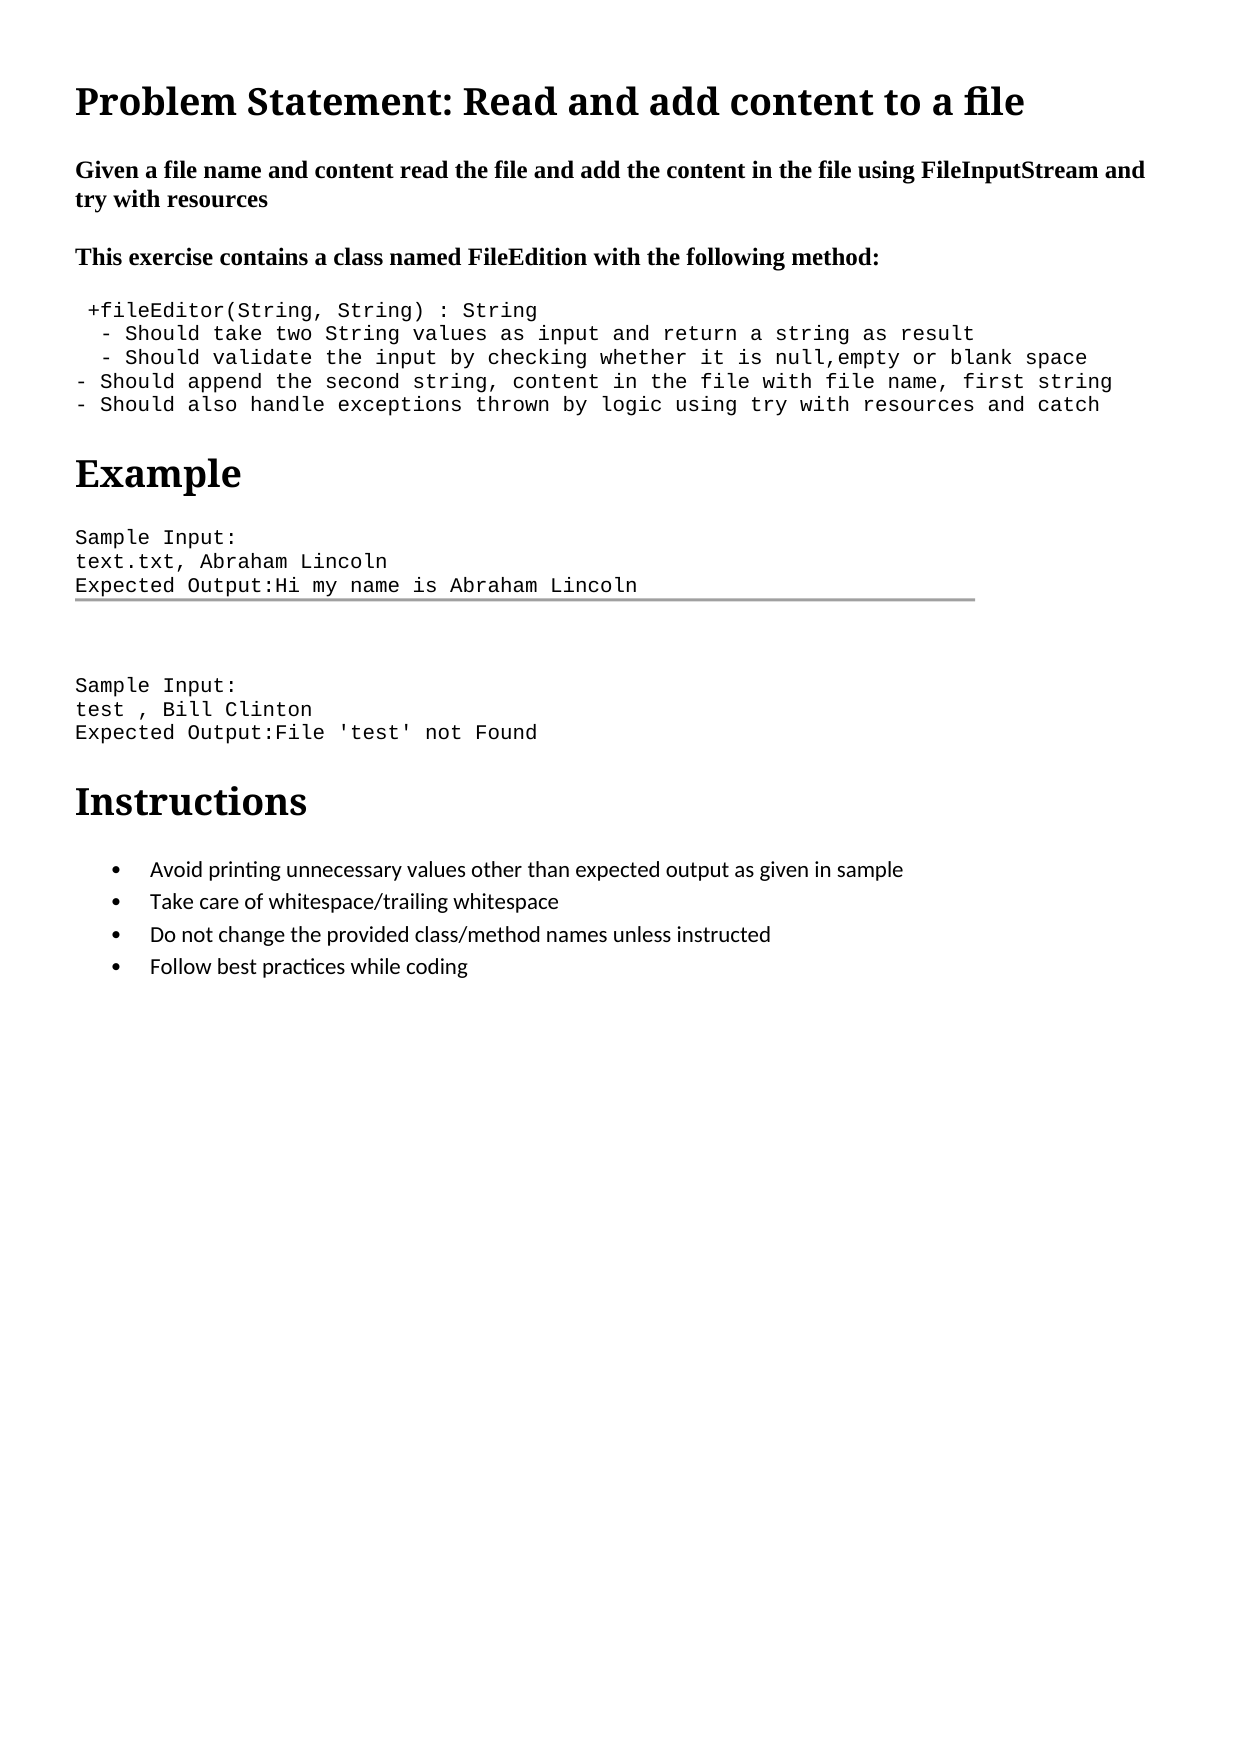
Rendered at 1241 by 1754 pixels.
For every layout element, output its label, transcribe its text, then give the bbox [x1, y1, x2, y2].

list Take care of whitespace/trailing whitespace [112, 887, 1165, 916]
text Expected Output:File 'test' not Found [75, 722, 1165, 746]
text This exercise contains a class named FileEdition with the following method: [75, 242, 1165, 271]
text Expected Output:Hi my name is Abraham Lincoln [75, 575, 1165, 598]
text +fileEditor(String, String) : String [75, 300, 1165, 323]
text - Should take two String values as input and return a string as result [75, 323, 1165, 347]
text - Should validate the input by checking whether it is null,empty or blank space - Should append the second string, content in the file with file name, first string - Should also handle exceptions thrown by logic using try with resources and catch [75, 347, 1165, 418]
text text.txt, Abraham Lincoln [75, 551, 1165, 575]
subtitle Example [75, 447, 1165, 498]
text Sample Input: [75, 527, 1165, 551]
list Avoid printing unnecessary values other than expected output as given in sample [112, 855, 1165, 883]
text Sample Input: [75, 675, 1165, 699]
subtitle Problem Statement: Read and add content to a file [75, 75, 1165, 126]
list Do not change the provided class/method names unless instructed [112, 920, 1165, 948]
text Given a file name and content read the file and add the content in the file using FileInputStream and try with resources [75, 155, 1165, 213]
text test , Bill Clinton [75, 699, 1165, 722]
list Follow best practices while coding [112, 952, 1165, 980]
subtitle Instructions [75, 775, 1165, 826]
